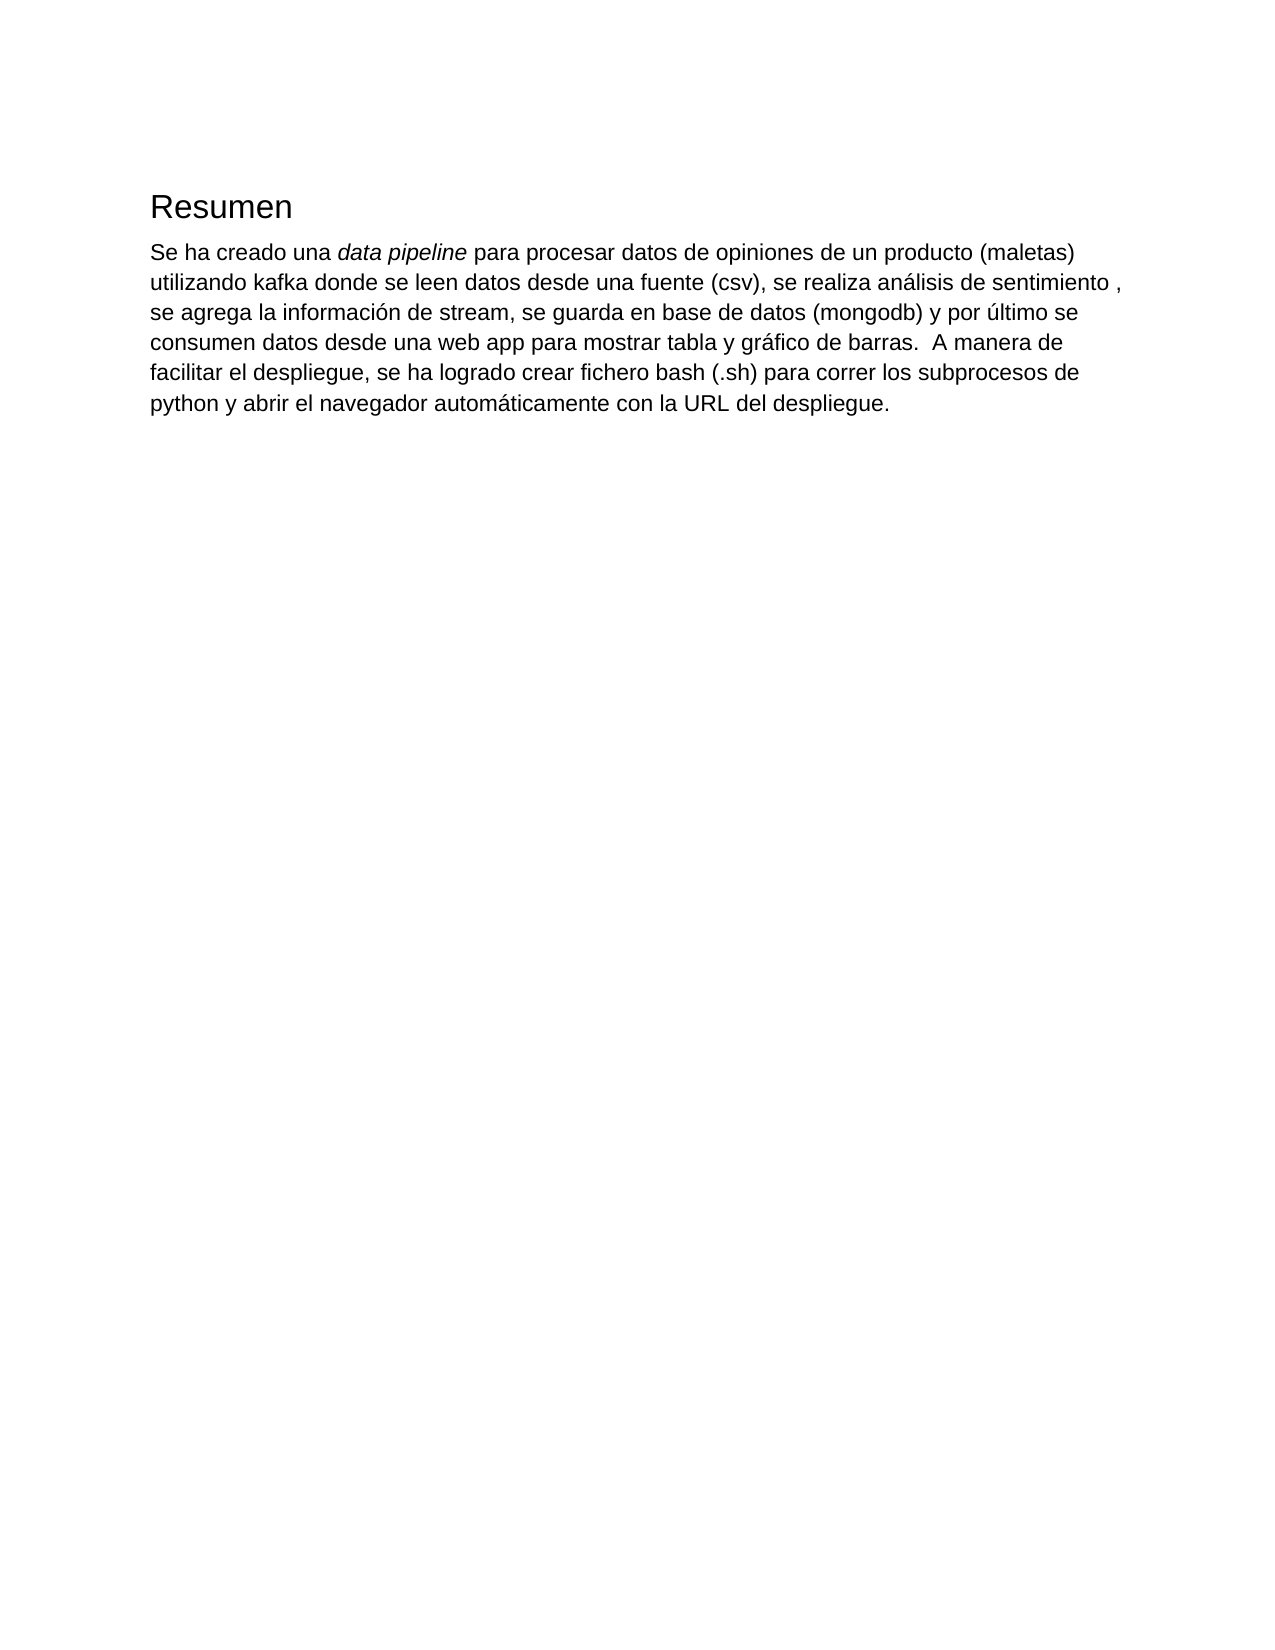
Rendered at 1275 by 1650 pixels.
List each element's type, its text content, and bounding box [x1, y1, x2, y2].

subtitle Resumen [150, 187, 1125, 226]
text Se ha creado una data pipeline para procesar datos de opiniones de un producto (maletas) utilizando kafka donde se leen datos desde una fuente (csv), se realiza análisis de sentimiento , se agrega la información de stream, se guarda en base de datos (mongodb) y por último se consumen datos desde una web app para mostrar tabla y gráfico de barras. A manera de facilitar el despliegue, se ha logrado crear fichero bash (.sh) para correr los subprocesos de python y abrir el navegador automáticamente con la URL del despliegue. [150, 238, 1125, 416]
